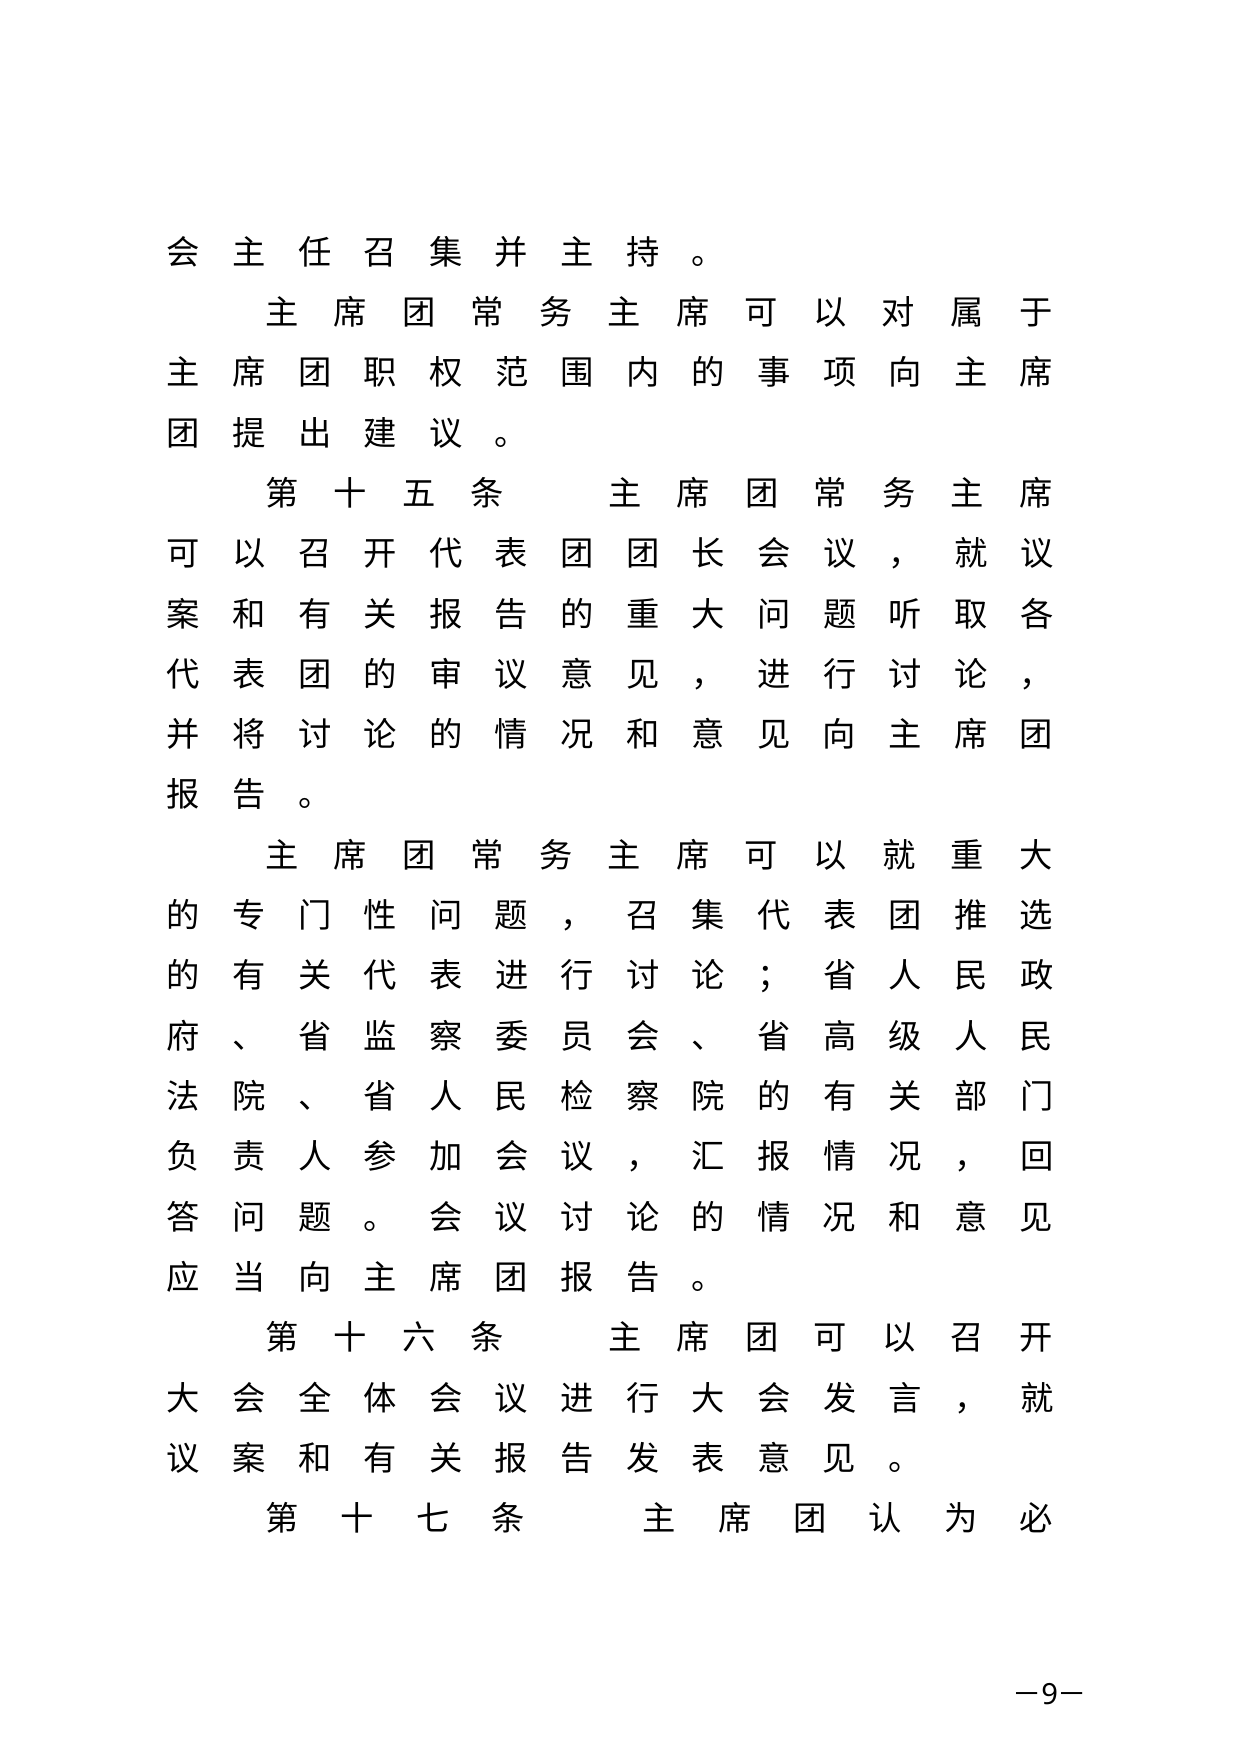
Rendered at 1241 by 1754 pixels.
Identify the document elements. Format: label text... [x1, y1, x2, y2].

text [167, 1486, 1085, 1546]
text 主席团常务主席可以就重大的专门性问题，召集代表团推选的有关代表进行讨论；省人民政府、省监察委员会、省高级人民法院、省人民检察院的有关部门负责人参加会议，汇报情况，回答问题。会议讨论的情况和意见应当向主席团报告。 [167, 822, 1085, 1305]
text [167, 219, 1085, 280]
text 第十五条 主席团常务主席可以召开代表团团长会议，就议案和有关报告的重大问题听取各代表团的审议意见，进行讨论，并将讨论的情况和意见向主席团报告。 [167, 461, 1085, 822]
text 第十六条 主席团可以召开大会全体会议进行大会发言，就议案和有关报告发表意见。 [167, 1305, 1085, 1486]
text 主席团常务主席可以对属于主席团职权范围内的事项向主席团提出建议。 [167, 280, 1085, 461]
